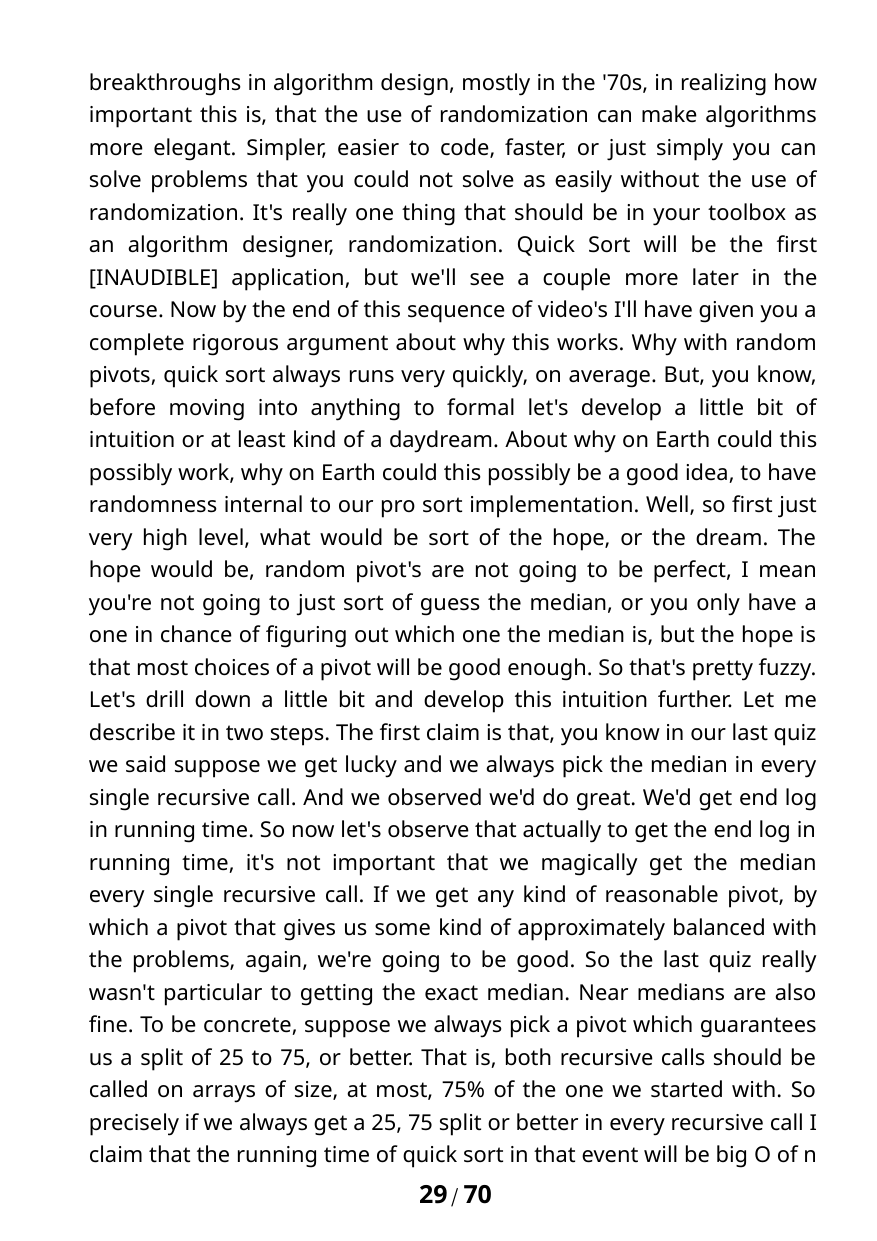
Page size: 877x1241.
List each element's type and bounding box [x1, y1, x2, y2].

text [89, 65, 818, 1170]
